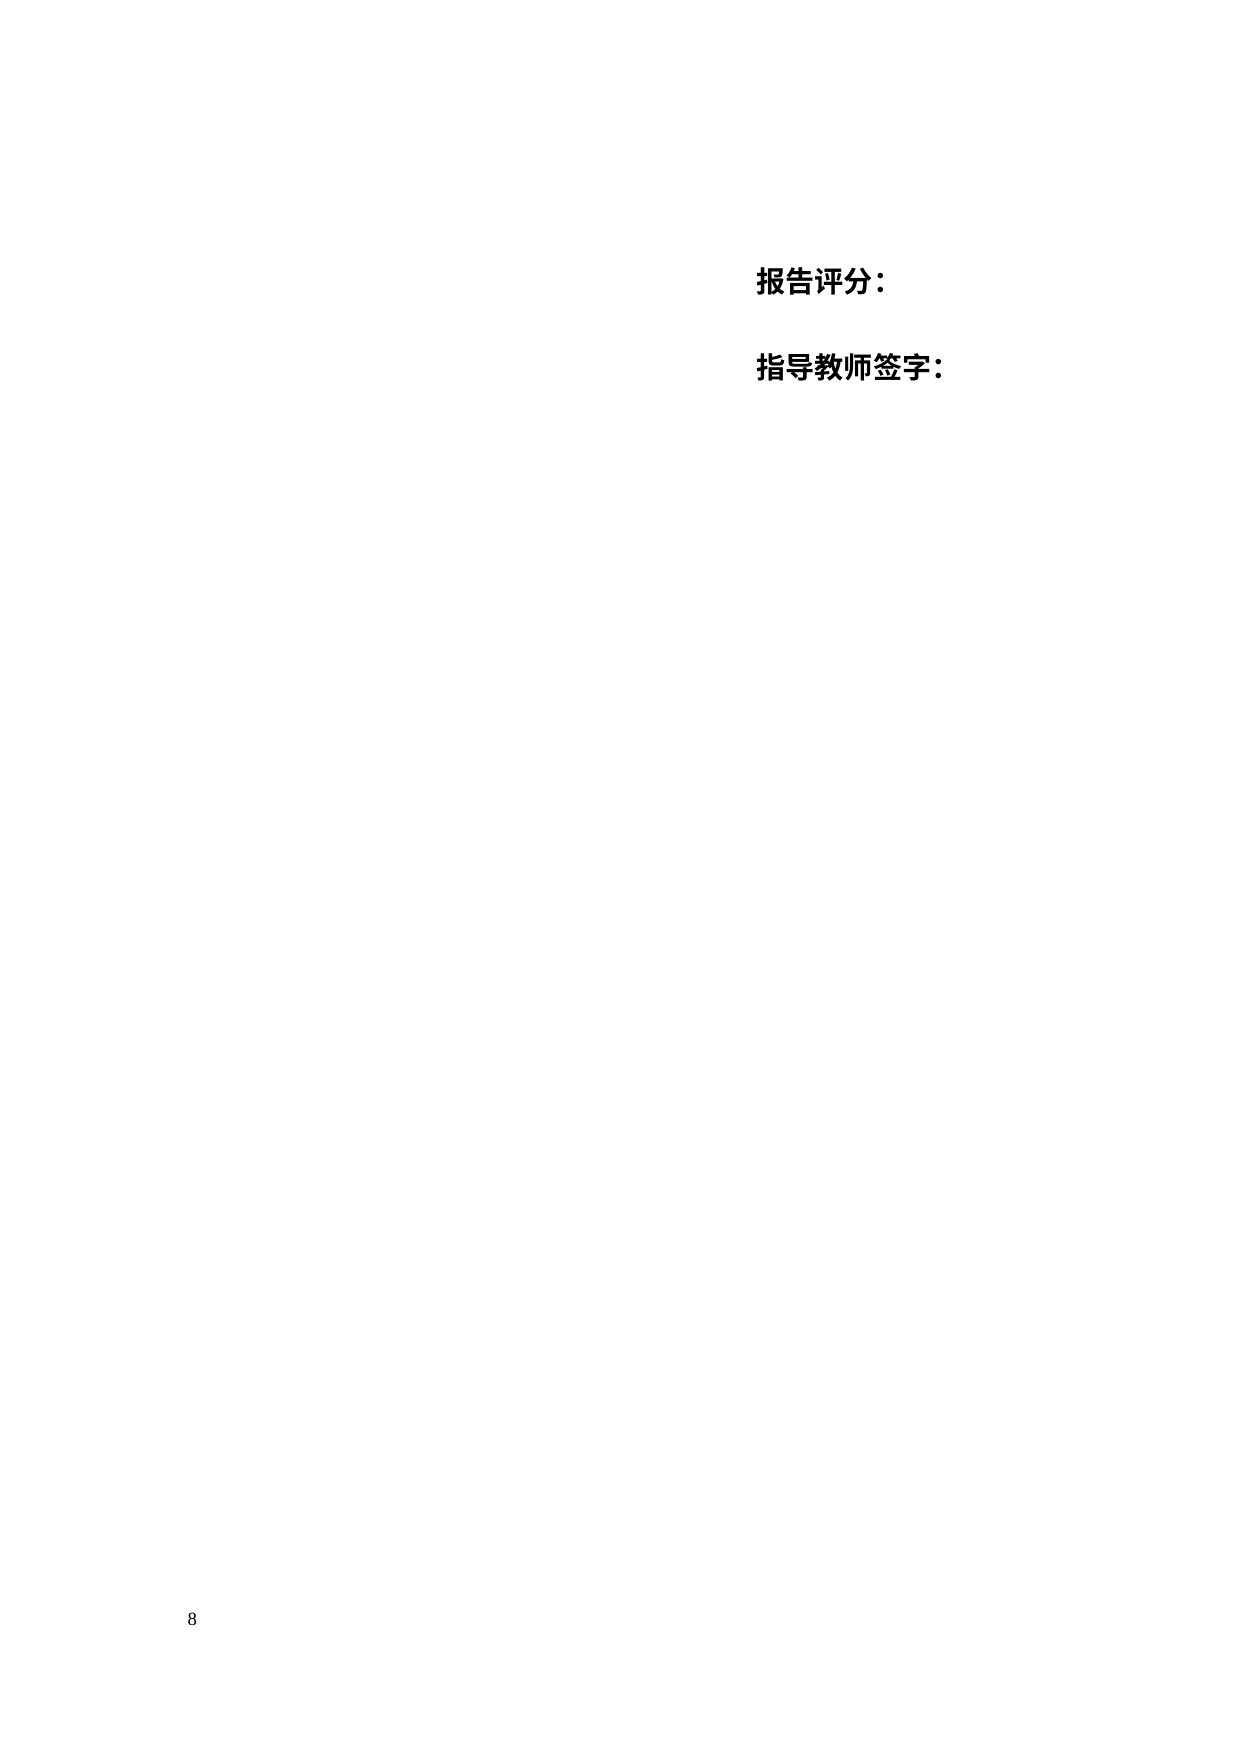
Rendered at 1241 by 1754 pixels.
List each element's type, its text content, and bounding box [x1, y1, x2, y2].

text 指导教师签字： [712, 333, 1053, 398]
text 报告评分： [712, 247, 1053, 312]
